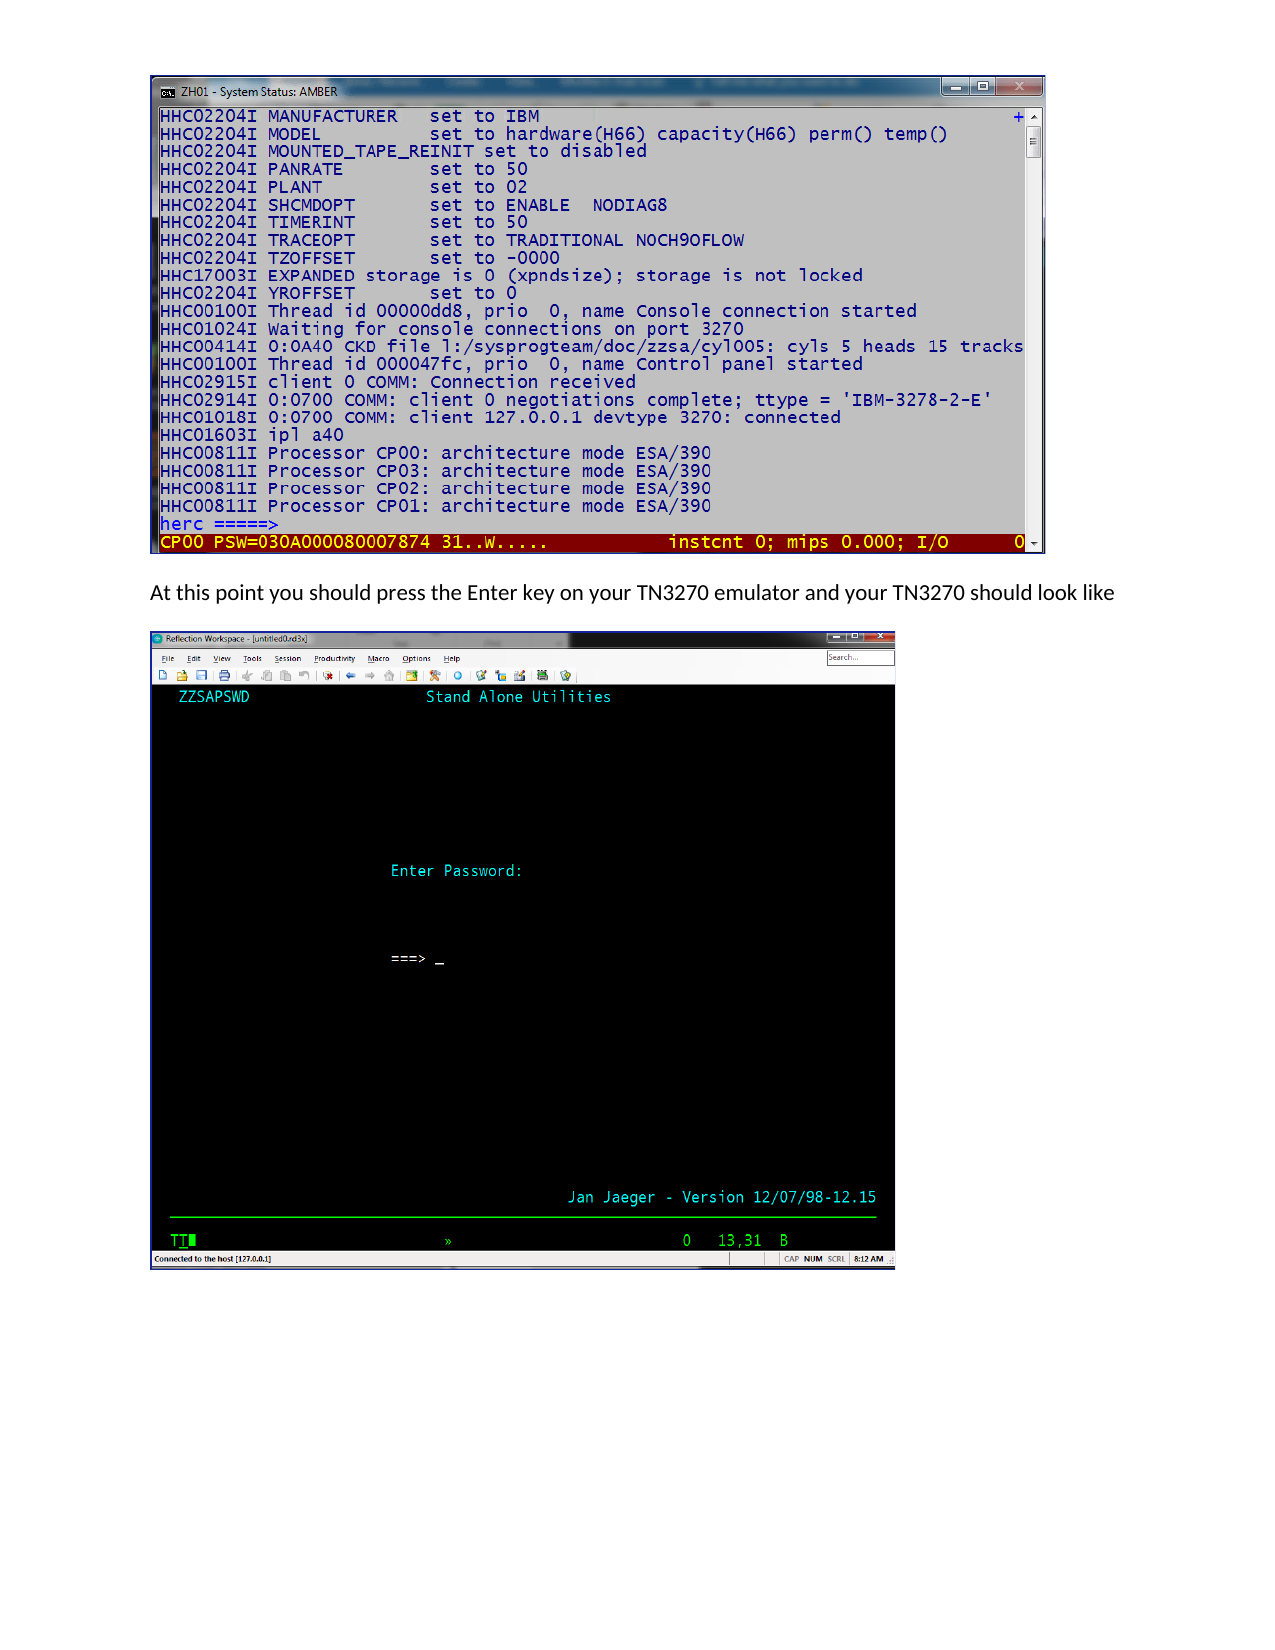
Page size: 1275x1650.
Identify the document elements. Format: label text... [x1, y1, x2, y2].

text At this point you should press the Enter key on your TN3270 emulator and your TN3270 should look like [150, 578, 1125, 606]
picture [150, 75, 1046, 554]
picture [150, 631, 896, 1270]
